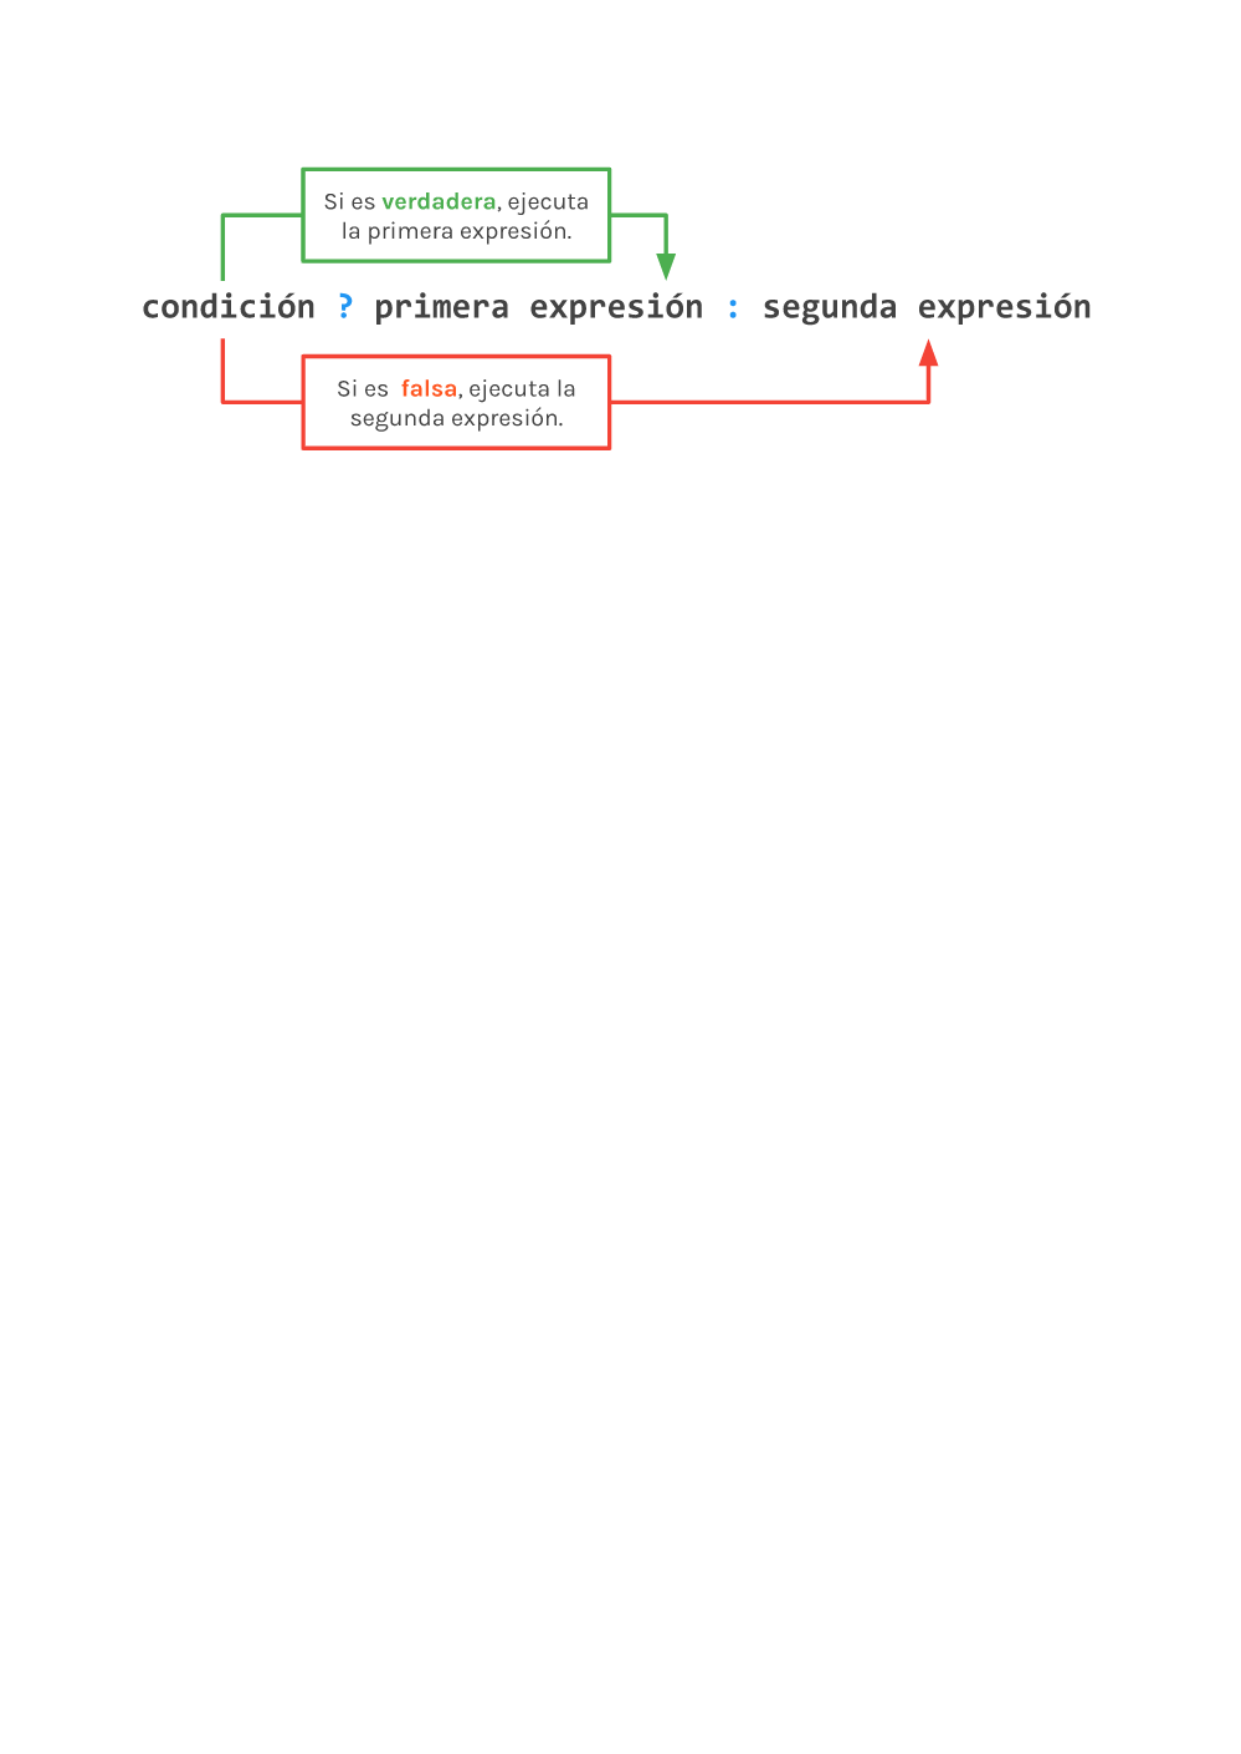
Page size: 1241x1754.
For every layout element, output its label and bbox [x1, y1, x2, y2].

picture [112, 150, 1128, 463]
